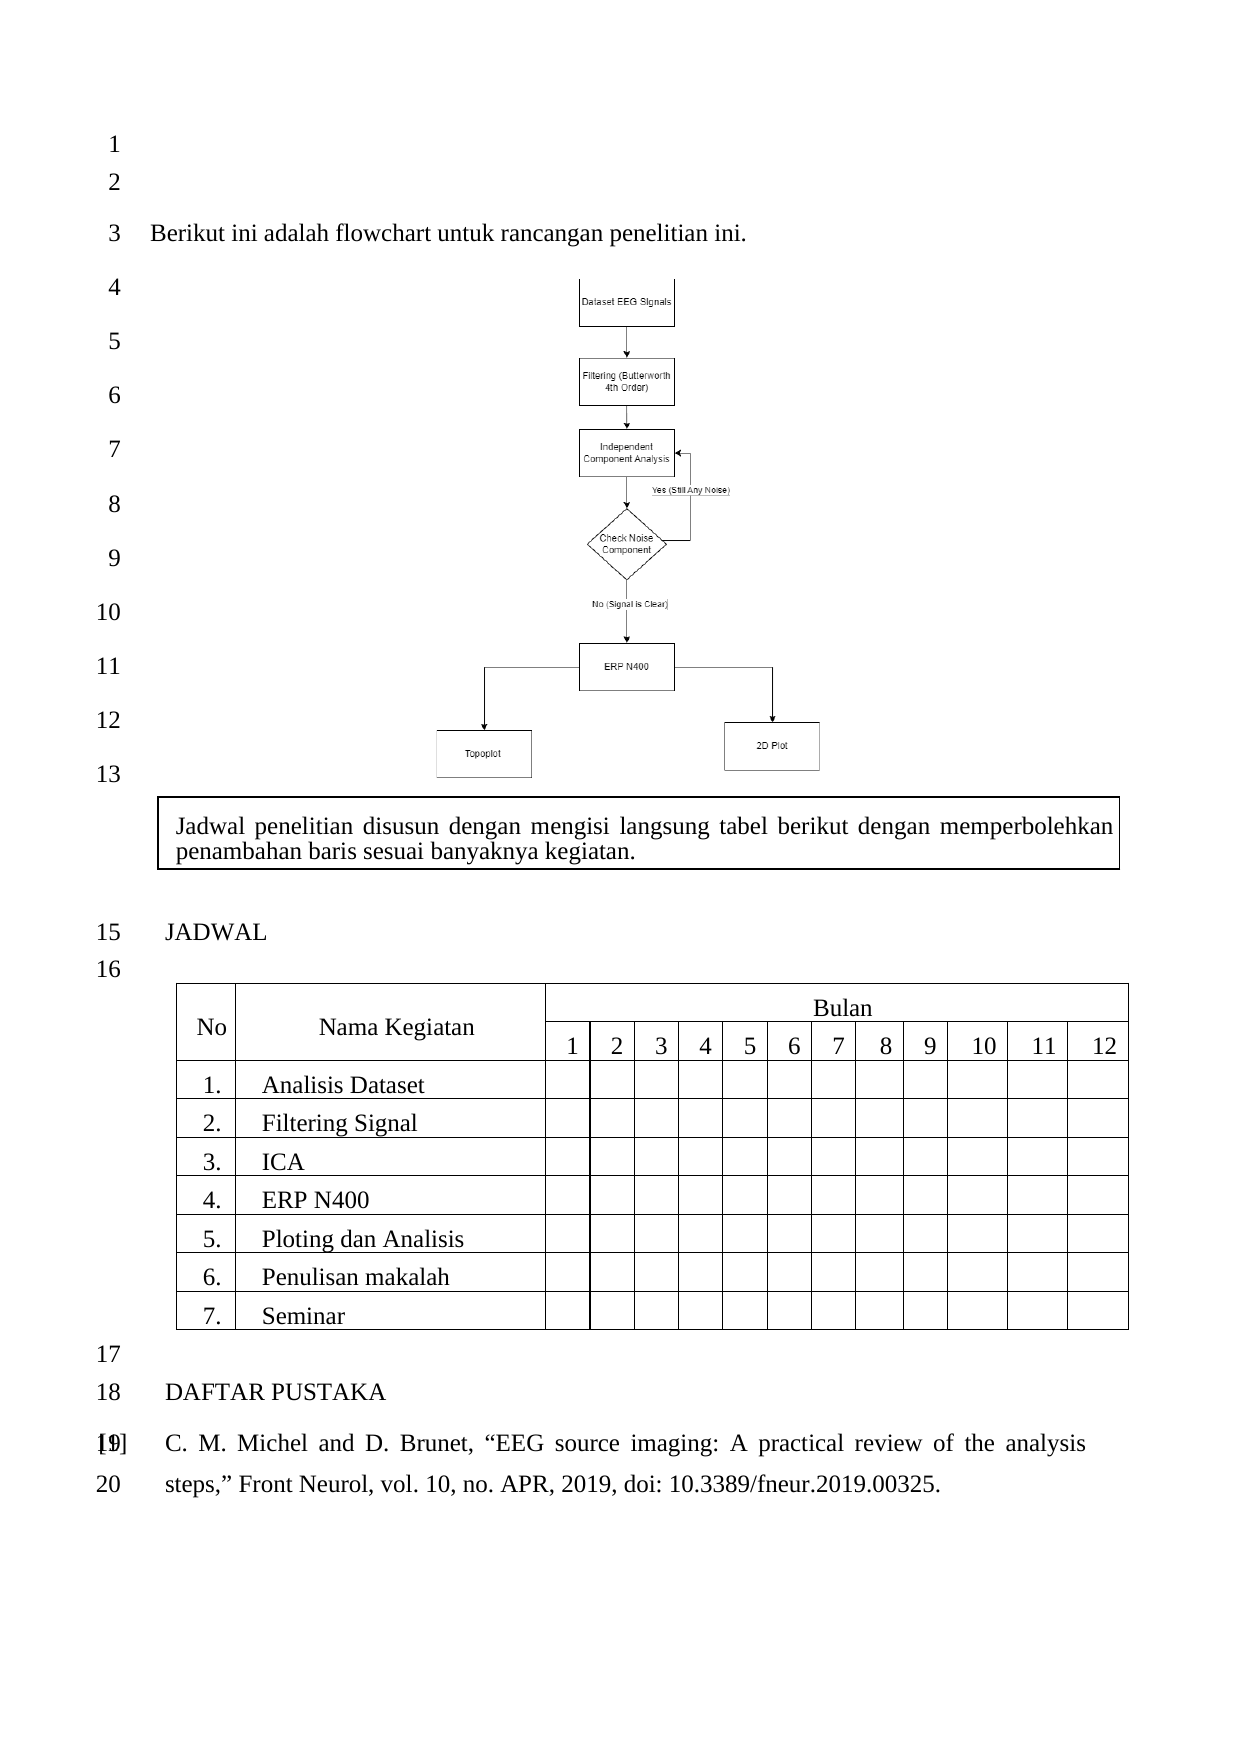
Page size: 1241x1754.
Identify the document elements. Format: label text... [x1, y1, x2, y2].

table_cell [948, 1253, 1007, 1291]
table_cell [856, 1099, 903, 1137]
table_cell [723, 1138, 767, 1175]
table_cell [904, 1061, 947, 1098]
table_cell [546, 1253, 589, 1291]
table_cell [1008, 1253, 1067, 1291]
table_cell 7 [812, 1022, 855, 1059]
table_cell [856, 1292, 903, 1329]
table_cell [1008, 1099, 1067, 1137]
table_cell Analisis Dataset [236, 1061, 545, 1098]
table_cell [723, 1176, 767, 1214]
table_cell 2. [177, 1099, 235, 1137]
table_cell [1008, 1292, 1067, 1329]
table_cell 1 [546, 1022, 589, 1059]
table_cell [948, 1292, 1007, 1329]
table_cell [546, 1215, 589, 1252]
table_cell Filtering Signal [236, 1099, 545, 1137]
table_cell [591, 1061, 634, 1098]
table_cell [546, 1292, 589, 1329]
table_cell 5. [177, 1215, 235, 1252]
table_cell [635, 1099, 678, 1137]
table_cell [546, 1176, 589, 1214]
table_cell [591, 1099, 634, 1137]
table_cell 12 [1068, 1022, 1128, 1059]
table_cell 6 [768, 1022, 811, 1059]
table_cell [1068, 1061, 1128, 1098]
table_cell [948, 1215, 1007, 1252]
table_cell [812, 1138, 855, 1175]
table_cell [904, 1176, 947, 1214]
table_cell 11 [1008, 1022, 1067, 1059]
table_cell [812, 1099, 855, 1137]
table_cell 4 [679, 1022, 722, 1059]
table_cell [591, 1176, 634, 1214]
table_cell [812, 1061, 855, 1098]
table_cell [1008, 1176, 1067, 1214]
table_cell [812, 1292, 855, 1329]
table_cell [635, 1292, 678, 1329]
table_cell [635, 1176, 678, 1214]
table_cell [723, 1292, 767, 1329]
table_cell [856, 1061, 903, 1098]
table_cell 2 [591, 1022, 634, 1059]
table_cell ERP N400 [236, 1176, 545, 1214]
table_cell [723, 1099, 767, 1137]
table_cell 6. [177, 1253, 235, 1291]
table_cell [723, 1215, 767, 1252]
table_cell [1068, 1292, 1128, 1329]
table_cell Ploting dan Analisis [236, 1215, 545, 1252]
table_cell [856, 1138, 903, 1175]
table_cell [679, 1253, 722, 1291]
table_cell [948, 1099, 1007, 1137]
table_cell [591, 1215, 634, 1252]
table_cell [546, 1099, 589, 1137]
table_cell [856, 1176, 903, 1214]
table_cell [1068, 1138, 1128, 1175]
table_cell [768, 1176, 811, 1214]
table_cell 9 [904, 1022, 947, 1059]
table_cell [591, 1138, 634, 1175]
table_cell [1068, 1215, 1128, 1252]
text Jadwal penelitian disusun dengan mengisi langsung tabel berikut dengan memperbolehkan penambahan baris sesuai banyaknya kegiatan. [173, 812, 1116, 866]
table_cell 4. [177, 1176, 235, 1214]
table_cell [904, 1099, 947, 1137]
table_cell [723, 1061, 767, 1098]
picture [436, 279, 820, 778]
table_cell [768, 1292, 811, 1329]
table_cell [812, 1253, 855, 1291]
table_cell 7. [177, 1292, 235, 1329]
table_cell [904, 1292, 947, 1329]
table_cell [1008, 1215, 1067, 1252]
table_cell [768, 1061, 811, 1098]
table_cell [679, 1061, 722, 1098]
table_cell [1068, 1099, 1128, 1137]
text Berikut ini adalah flowchart untuk rancangan penelitian ini. [150, 208, 1087, 249]
table_cell [591, 1253, 634, 1291]
table_cell [679, 1176, 722, 1214]
table_cell [679, 1292, 722, 1329]
table_cell 8 [856, 1022, 903, 1059]
table_cell [812, 1176, 855, 1214]
table_cell [904, 1215, 947, 1252]
table_cell [635, 1253, 678, 1291]
table_cell [948, 1176, 1007, 1214]
table_cell [768, 1138, 811, 1175]
table_cell [635, 1215, 678, 1252]
table_cell [546, 1138, 589, 1175]
table_cell [1008, 1138, 1067, 1175]
table_header Nama Kegiatan [236, 984, 545, 1059]
table_cell [1008, 1061, 1067, 1098]
table_cell [591, 1292, 634, 1329]
table_cell [904, 1138, 947, 1175]
table_cell [856, 1215, 903, 1252]
table_cell [679, 1138, 722, 1175]
table_cell [948, 1138, 1007, 1175]
table_cell [546, 1061, 589, 1098]
table_cell 1. [177, 1061, 235, 1098]
table_cell [1068, 1176, 1128, 1214]
table_cell ICA [236, 1138, 545, 1175]
table_cell [635, 1138, 678, 1175]
table_cell 5 [723, 1022, 767, 1059]
table_cell [768, 1253, 811, 1291]
table_cell 10 [948, 1022, 1007, 1059]
text JADWAL [165, 920, 1087, 945]
table_cell [948, 1061, 1007, 1098]
text DAFTAR PUSTAKA [165, 1380, 1087, 1405]
table_cell [635, 1061, 678, 1098]
table_cell 3 [635, 1022, 678, 1059]
table_cell [679, 1215, 722, 1252]
table_cell 3. [177, 1138, 235, 1175]
table_cell [856, 1253, 903, 1291]
table_cell [768, 1099, 811, 1137]
table_cell [904, 1253, 947, 1291]
table_cell Seminar [236, 1292, 545, 1329]
table_cell [768, 1215, 811, 1252]
table_cell Penulisan makalah [236, 1253, 545, 1291]
table_cell [723, 1253, 767, 1291]
table_cell [679, 1099, 722, 1137]
table_cell [812, 1215, 855, 1252]
table_header Bulan [546, 984, 1128, 1021]
table_cell [1068, 1253, 1128, 1291]
table_header No [177, 984, 235, 1059]
